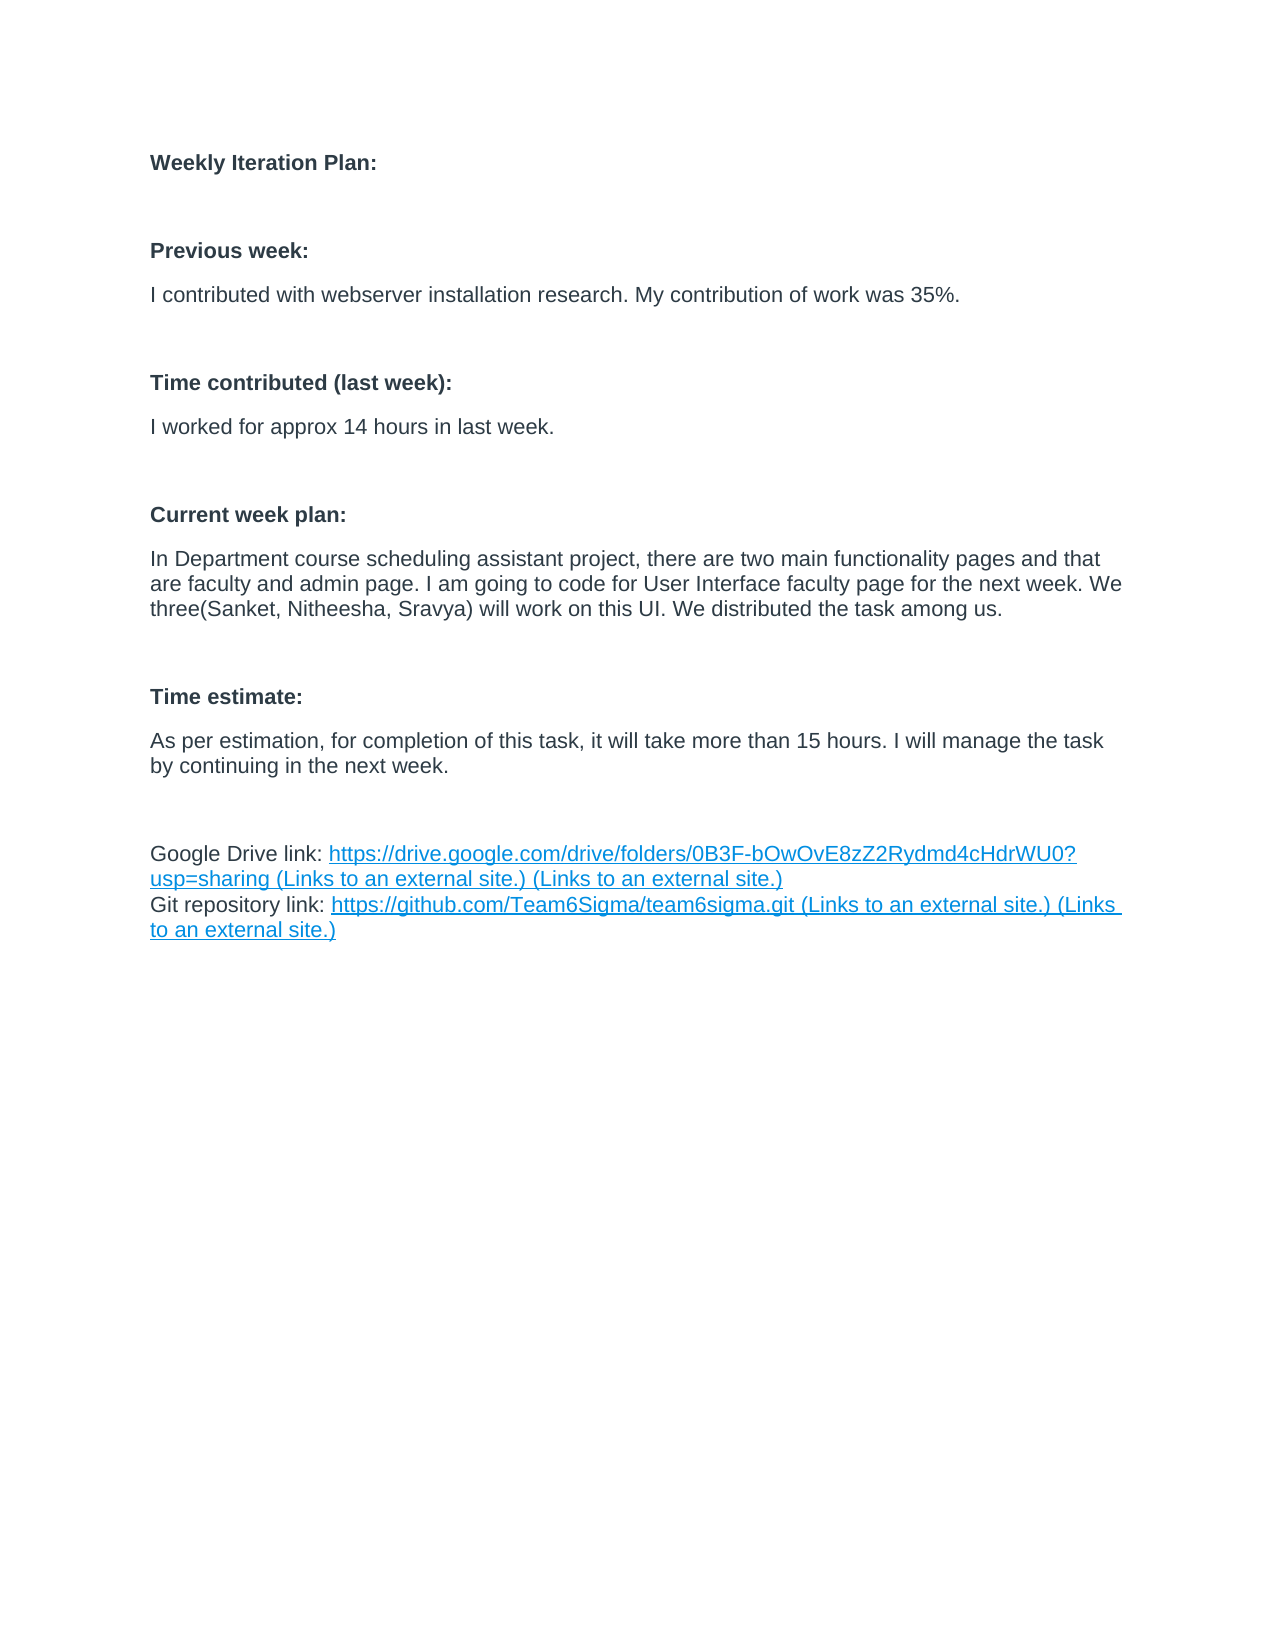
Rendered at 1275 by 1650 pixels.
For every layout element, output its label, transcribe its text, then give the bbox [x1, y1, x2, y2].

text Previous week: [150, 238, 1125, 263]
text Weekly Iteration Plan: [150, 150, 1125, 175]
text As per estimation, for completion of this task, it will take more than 15 hours. I will manage the task by continuing in the next week. [150, 728, 1125, 778]
text Time contributed (last week): [150, 370, 1125, 395]
text I contributed with webserver installation research. My contribution of work was 35%. [150, 282, 1125, 307]
text Google Drive link: https://drive.google.com/drive/folders/0B3F-bOwOvE8zZ2Rydmd4cHdrWU0?usp=sharing (Links to an external site.) (Links to an external site.) [150, 841, 1125, 891]
text Git repository link: https://github.com/Team6Sigma/team6sigma.git (Links to an external site.) (Links to an external site.) [150, 891, 1125, 942]
text I worked for approx 14 hours in last week. [150, 414, 1125, 439]
text Current week plan: [150, 502, 1125, 527]
text Time estimate: [150, 684, 1125, 709]
text In Department course scheduling assistant project, there are two main functionality pages and that are faculty and admin page. I am going to code for User Interface faculty page for the next week. We three(Sanket, Nitheesha, Sravya) will work on this UI. We distributed the task among us. [150, 546, 1125, 621]
